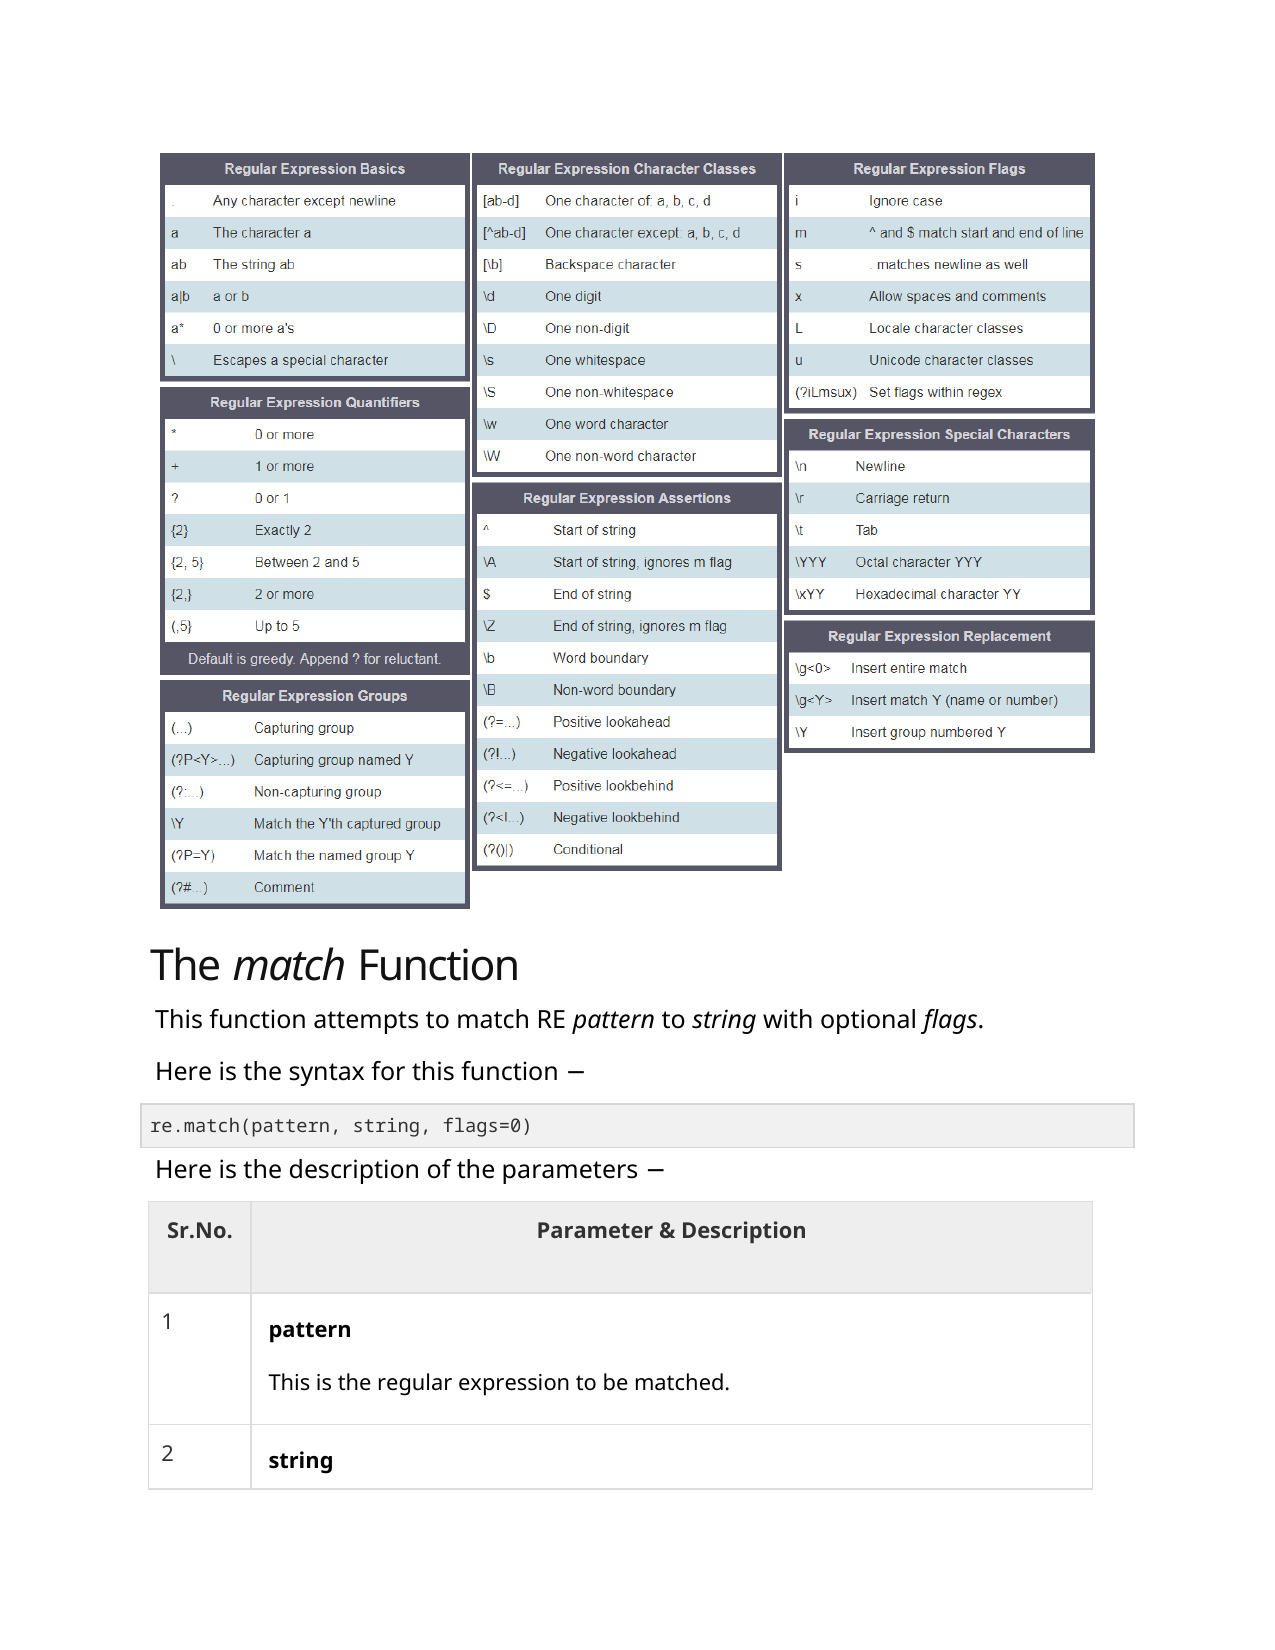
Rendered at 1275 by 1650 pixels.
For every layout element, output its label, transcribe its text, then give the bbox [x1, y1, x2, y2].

table_cell pattern This is the regular expression to be matched. [252, 1292, 1092, 1424]
table_cell 1 [149, 1294, 250, 1424]
table_header Parameter & Description [252, 1202, 1092, 1292]
text Here is the syntax for this function − [155, 1050, 1120, 1088]
text This function attempts to match RE pattern to string with optional flags. [155, 998, 1120, 1035]
subtitle The match Function [150, 935, 1120, 993]
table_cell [252, 1424, 1092, 1488]
text Here is the description of the parameters − [155, 1148, 1120, 1186]
picture [150, 150, 1125, 910]
text re.match(pattern, string, flags=0) [142, 1105, 1133, 1147]
table_header Sr.No. [149, 1202, 250, 1292]
table_cell 2 [149, 1425, 250, 1488]
